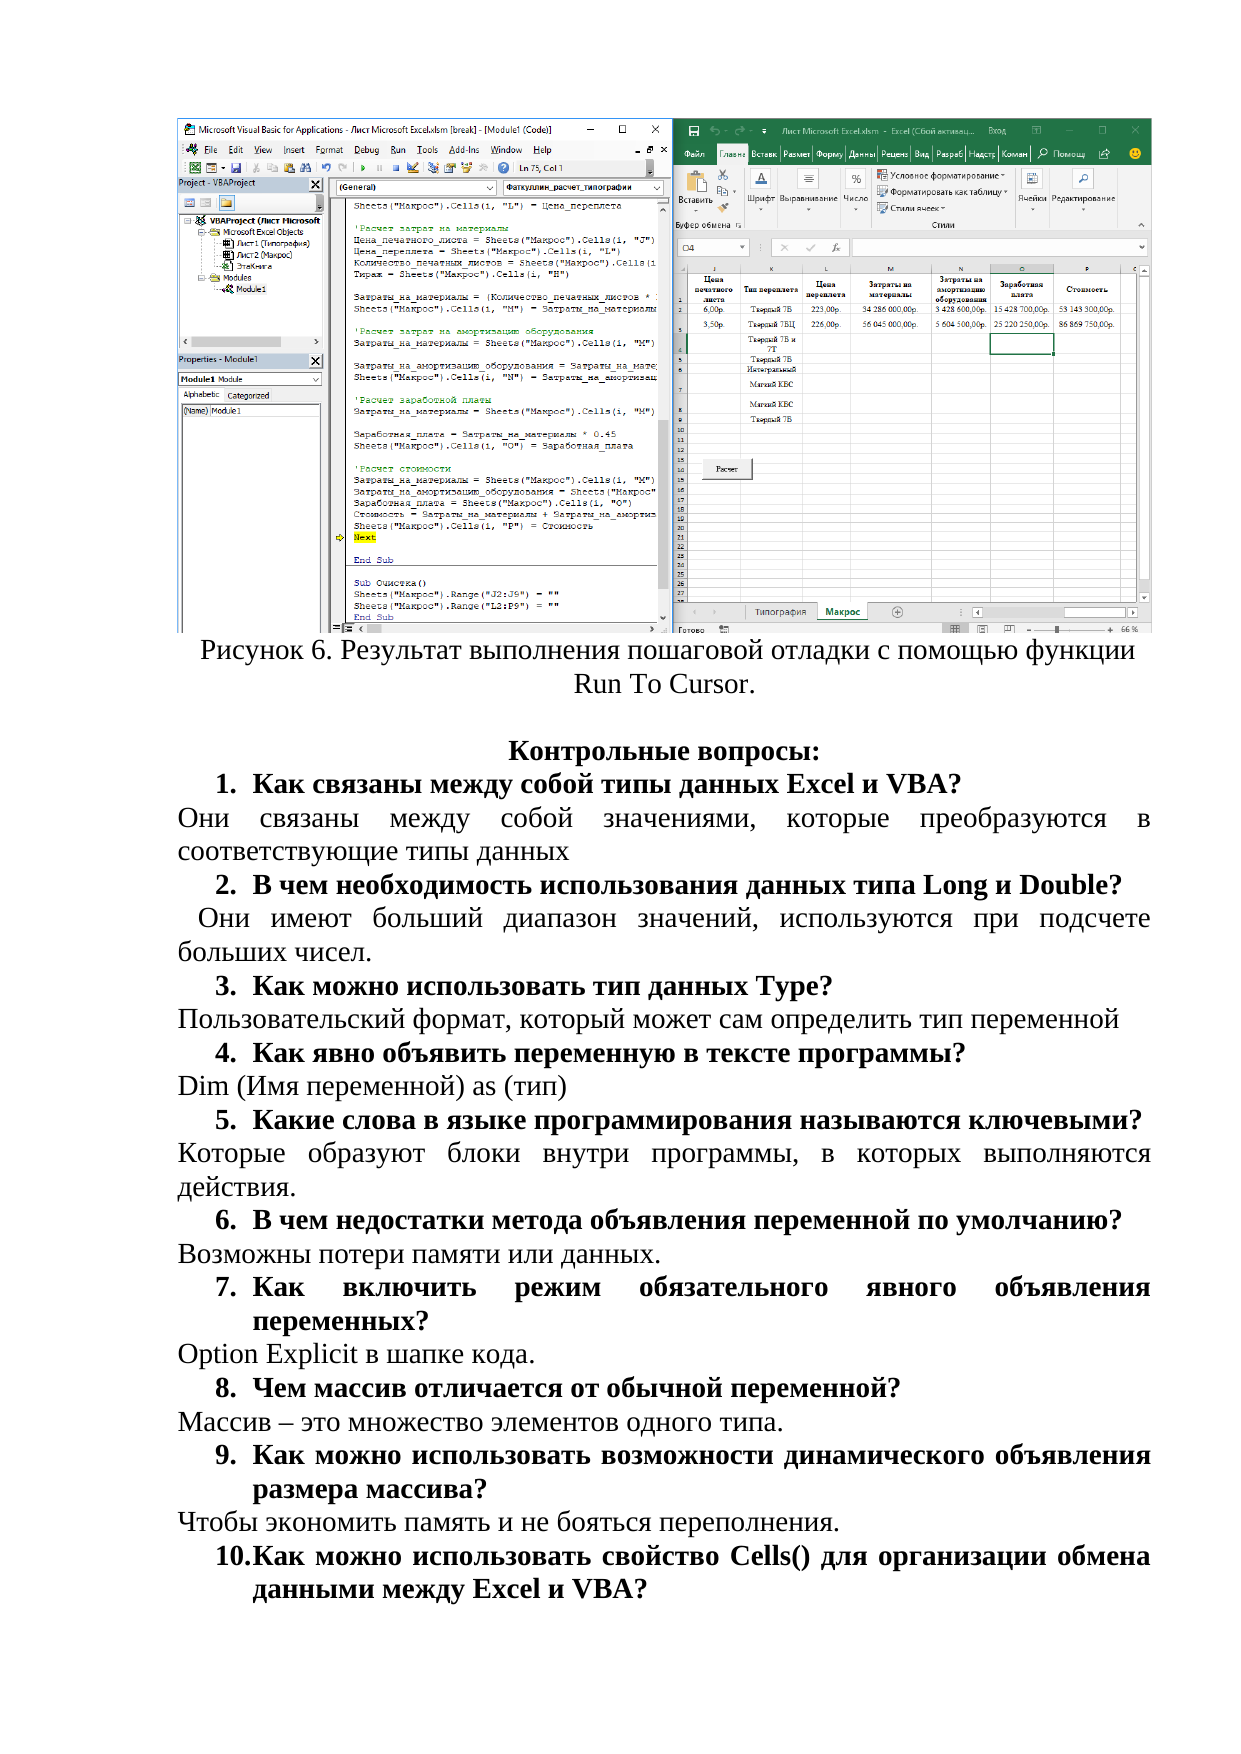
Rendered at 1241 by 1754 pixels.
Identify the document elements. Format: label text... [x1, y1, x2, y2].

text Возможны потери памяти или данных. [177, 1236, 1152, 1269]
text Пользовательский формат, который может сам определить тип переменной [177, 1001, 1152, 1035]
picture [177, 118, 1152, 633]
text Массив – это множество элементов одного типа. [177, 1404, 1152, 1437]
list Чем массив отличается от обычной переменной? [215, 1370, 1152, 1404]
text Они связаны между собой значениями, которые преобразуются в соответствующие типы данных [177, 800, 1152, 867]
text Рисунок 6. Результат выполнения пошаговой отладки с помощью функции Run To Cursor. [177, 633, 1152, 699]
text Контрольные вопросы: [177, 733, 1152, 766]
list Как можно использовать тип данных Type? [215, 968, 1152, 1001]
list Как можно использовать возможности динамического объявления размера массива? [215, 1437, 1152, 1504]
text Dim (Имя переменной) as (тип) [177, 1068, 1152, 1102]
list Как связаны между собой типы данных Excel и VBA? [215, 766, 1152, 800]
list В чем недостатки метода объявления переменной по умолчанию? [215, 1202, 1152, 1236]
text Option Explicit в шапке кода. [177, 1337, 1152, 1370]
text Чтобы экономить память и не бояться переполнения. [177, 1504, 1152, 1538]
list В чем необходимость использования данных типа Long и Double? [215, 867, 1152, 901]
text Они имеют больший диапазон значений, используются при подсчете больших чисел. [177, 901, 1152, 968]
list Как можно использовать свойство Cells() для организации обмена данными между Excel и VBA? [215, 1538, 1152, 1605]
list Как явно объявить переменную в тексте программы? [215, 1035, 1152, 1068]
text Которые образуют блоки внутри программы, в которых выполняются действия. [177, 1135, 1152, 1202]
list Как включить режим обязательного явного объявления переменных? [215, 1269, 1152, 1337]
list Какие слова в языке программирования называются ключевыми? [215, 1102, 1152, 1135]
